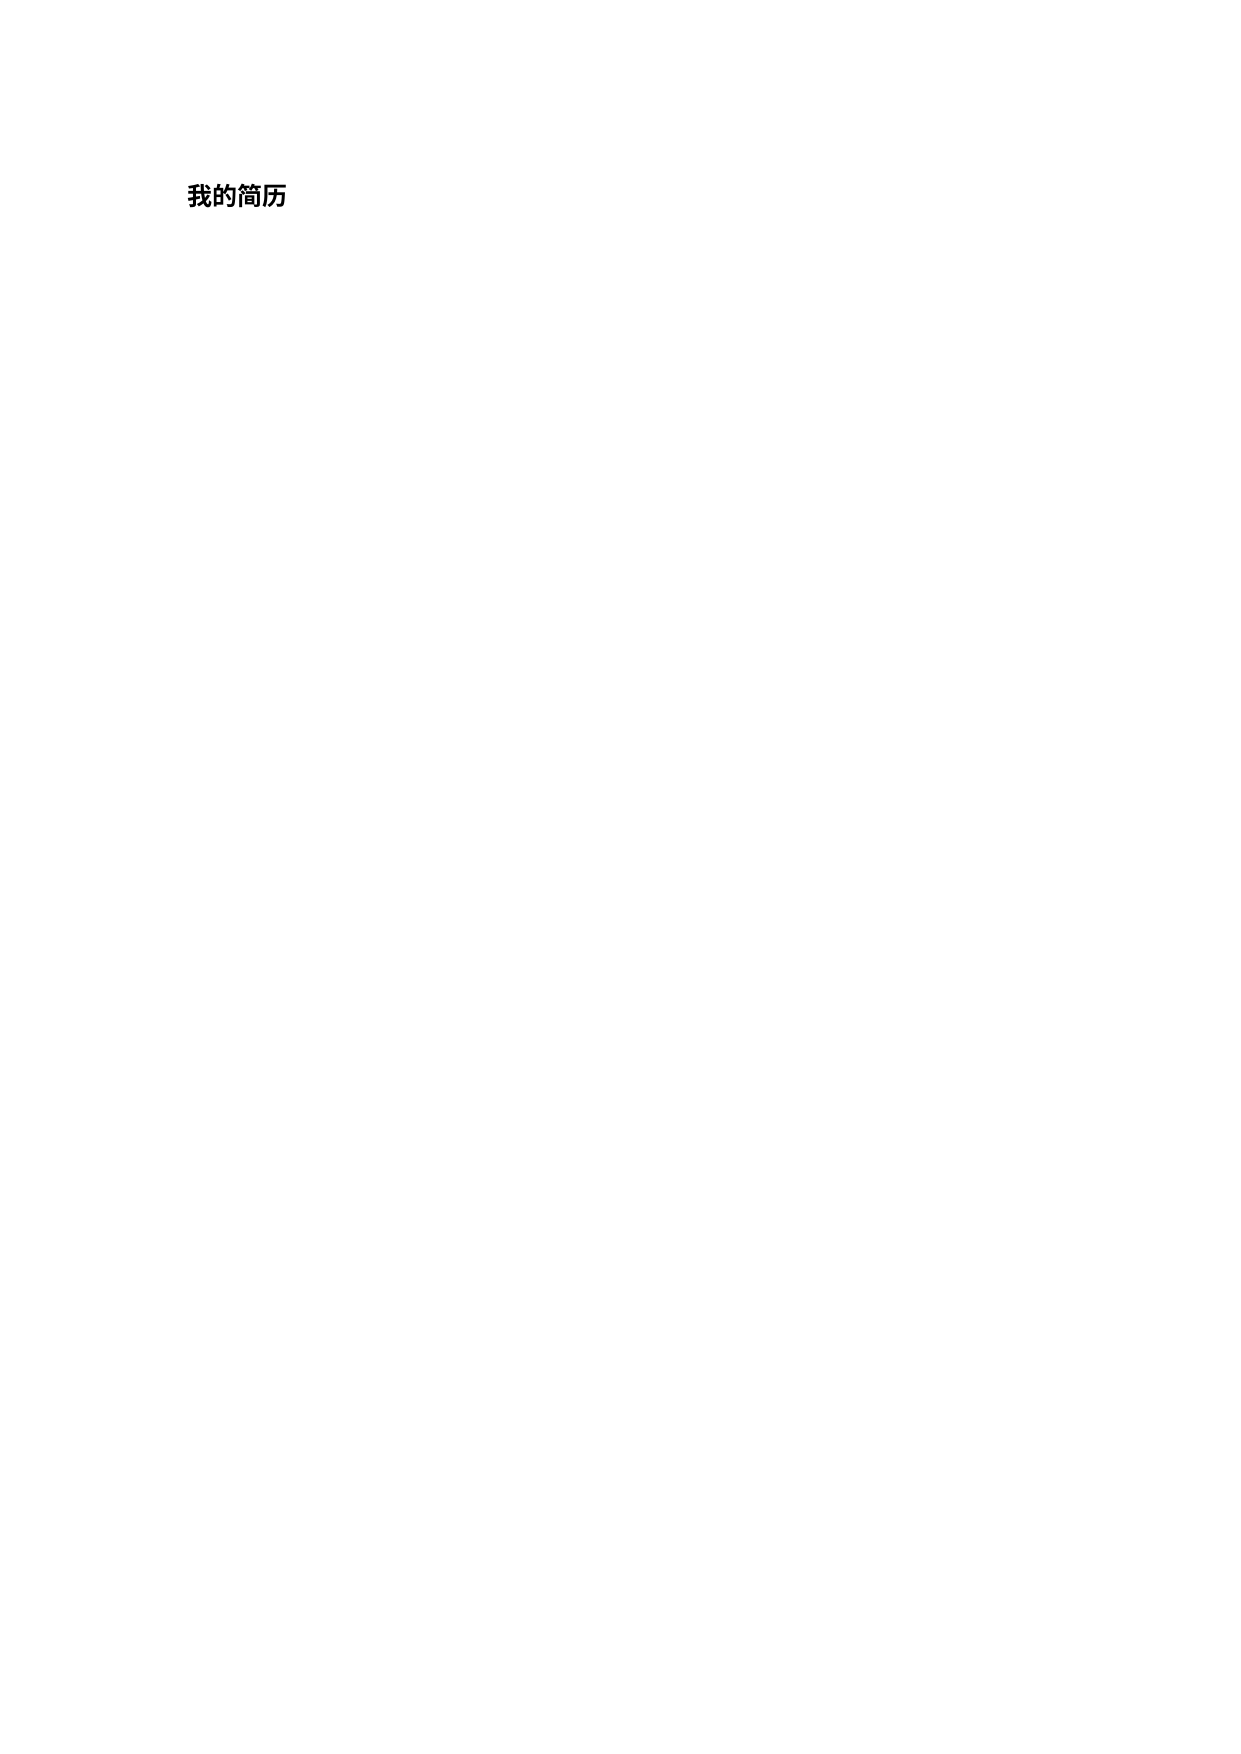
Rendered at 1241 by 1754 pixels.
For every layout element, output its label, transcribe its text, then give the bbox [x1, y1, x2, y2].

text 我的简历 [187, 162, 1053, 227]
